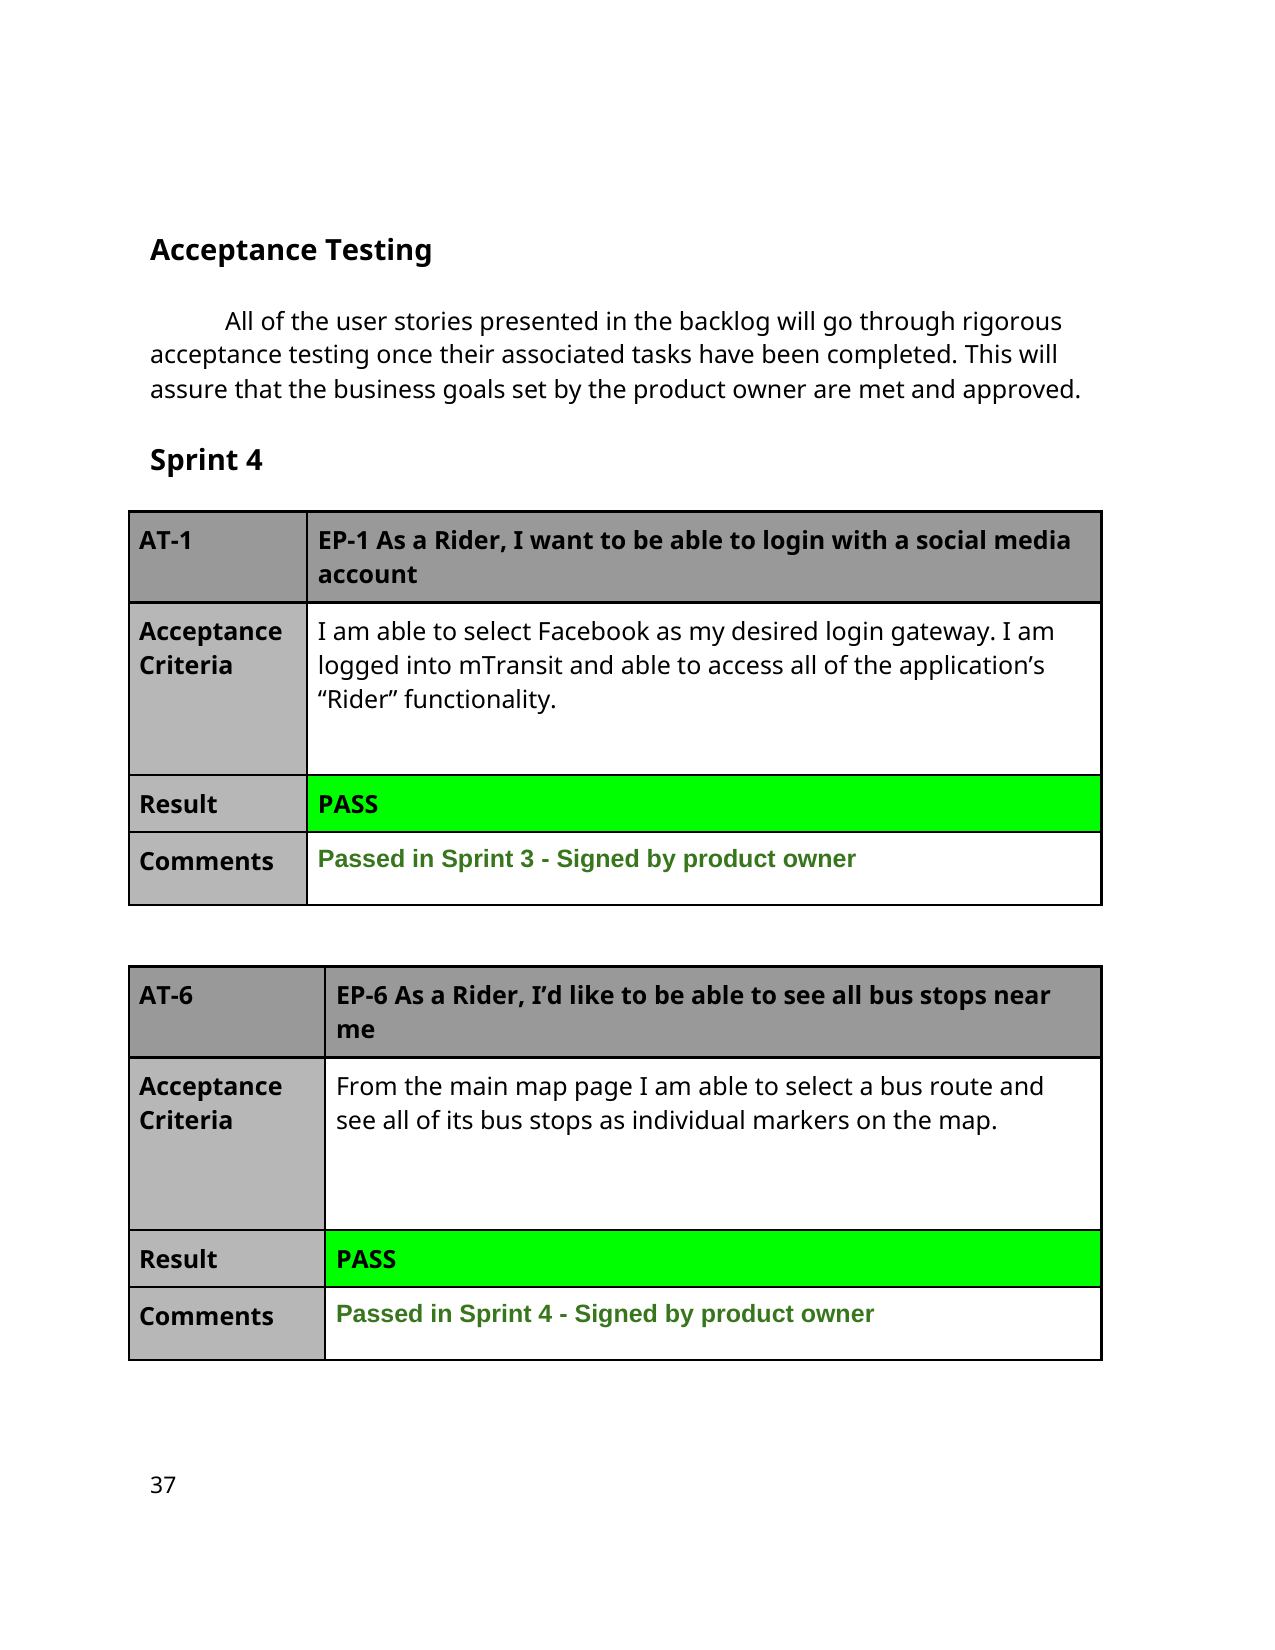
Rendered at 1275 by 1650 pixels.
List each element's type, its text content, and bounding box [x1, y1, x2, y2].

table_cell PASS [308, 776, 1100, 831]
table_cell PASS [326, 1231, 1100, 1286]
table_header EP-6 As a Rider, I’d like to be able to see all bus stops near me [326, 968, 1100, 1056]
table_cell Passed in Sprint 3 - Signed by product owner [308, 833, 1100, 904]
table_cell Comments [130, 1288, 324, 1359]
table_cell Result [130, 776, 306, 831]
table_cell Result [130, 1231, 324, 1286]
table_cell From the main map page I am able to select a bus route and see all of its bus stops as individual markers on the map. [326, 1059, 1100, 1229]
table_header AT-6 [130, 968, 324, 1056]
table_header EP-1 As a Rider, I want to be able to login with a social media account [308, 513, 1100, 601]
text Sprint 4 [150, 439, 1125, 479]
table_header AT-1 [130, 513, 306, 601]
text All of the user stories presented in the backlog will go through rigorous acceptance testing once their associated tasks have been completed. This will assure that the business goals set by the product owner are met and approved. [150, 303, 1125, 405]
table_cell I am able to select Facebook as my desired login gateway. I am logged into mTransit and able to access all of the application’s “Rider” functionality. [308, 604, 1100, 774]
table_cell Acceptance Criteria [130, 1059, 324, 1229]
table_cell Passed in Sprint 4 - Signed by product owner [326, 1288, 1100, 1359]
table_cell Comments [130, 833, 306, 904]
table_cell Acceptance Criteria [130, 604, 306, 774]
text Acceptance Testing [150, 229, 1125, 269]
